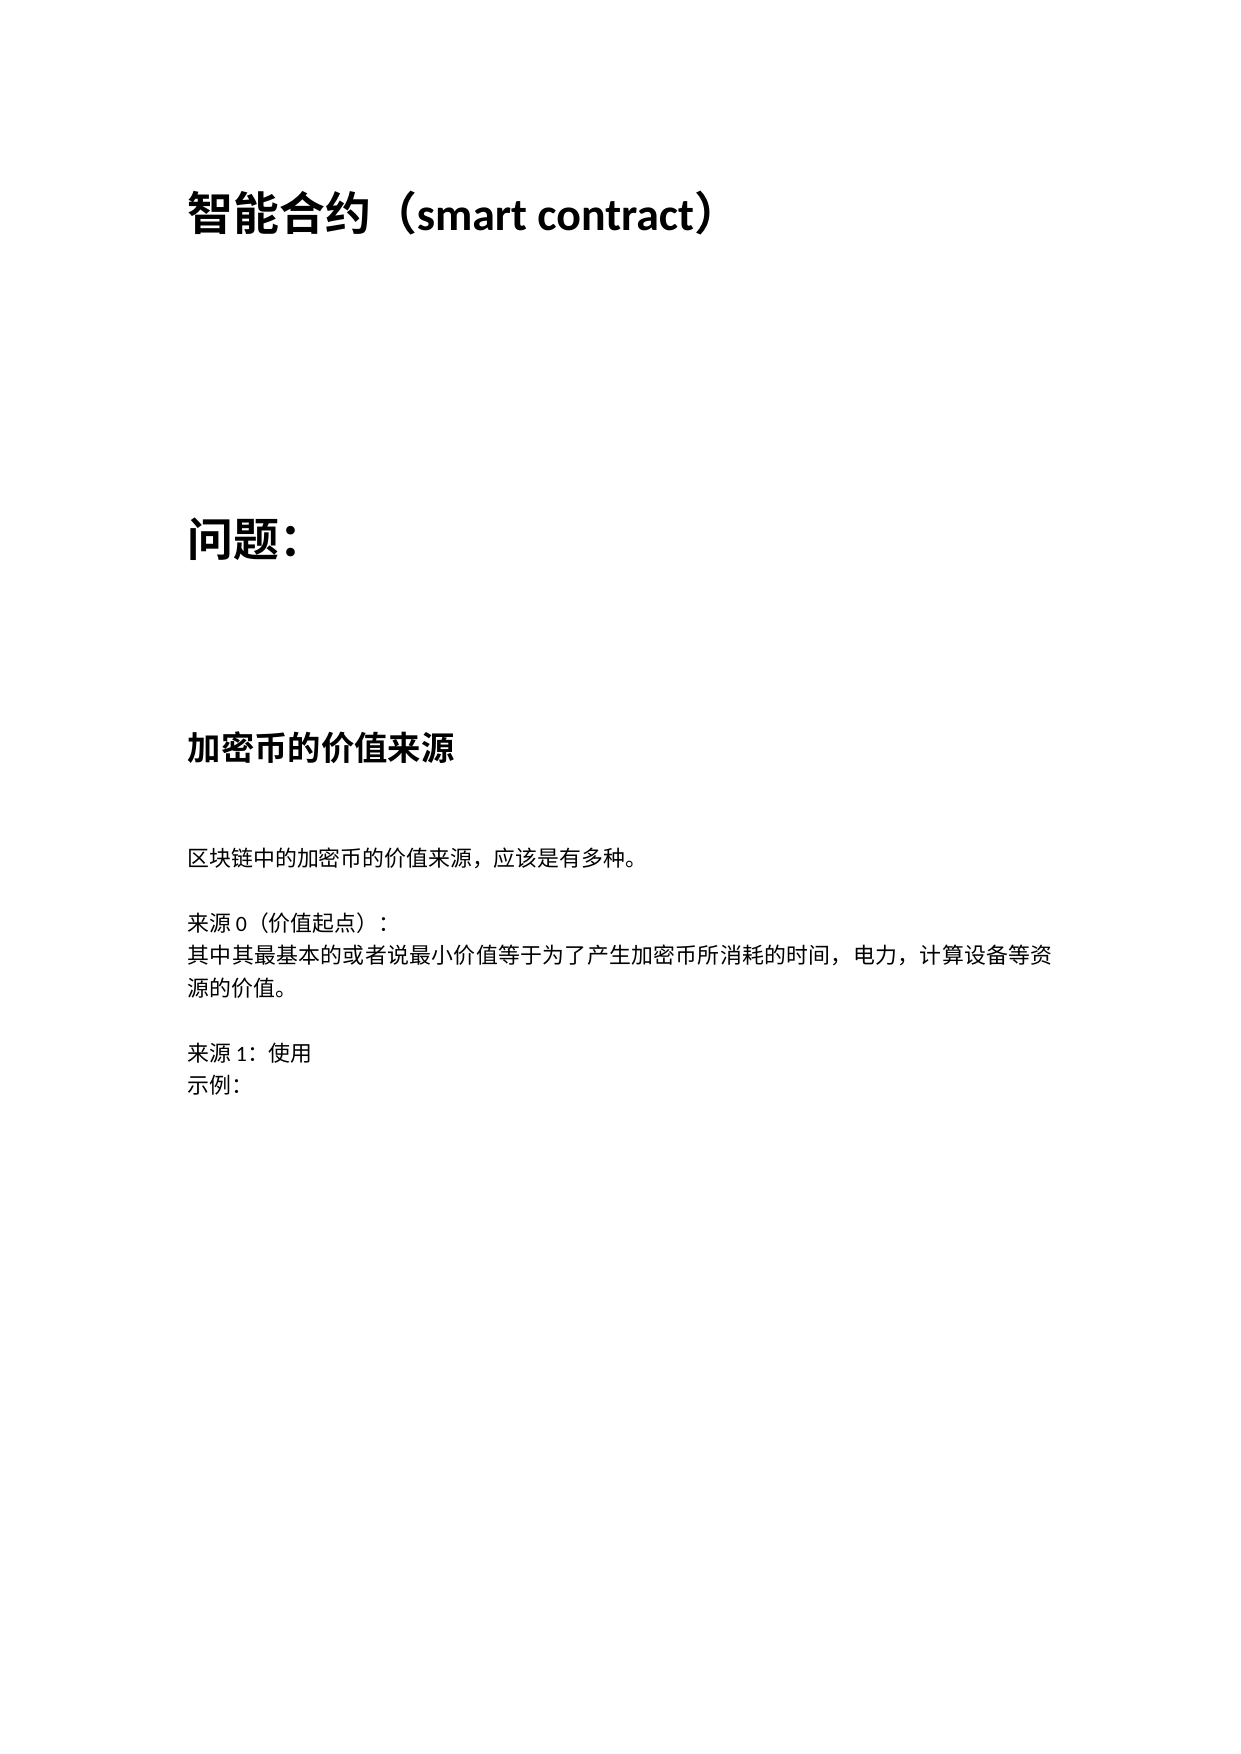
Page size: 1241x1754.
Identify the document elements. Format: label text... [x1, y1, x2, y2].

text 其中其最基本的或者说最小价值等于为了产生加密币所消耗的时间，电力，计算设备等资源的价值。 [187, 938, 1053, 1003]
text 来源0（价值起点）： [187, 905, 1053, 938]
text 示例： [187, 1068, 1053, 1100]
text 来源1：使用 [187, 1035, 1053, 1068]
subtitle 加密币的价值来源 [187, 713, 1053, 778]
subtitle 智能合约（smart contract） [187, 162, 1053, 259]
text 区块链中的加密币的价值来源，应该是有多种。 [187, 840, 1053, 873]
subtitle 问题： [187, 488, 1053, 585]
